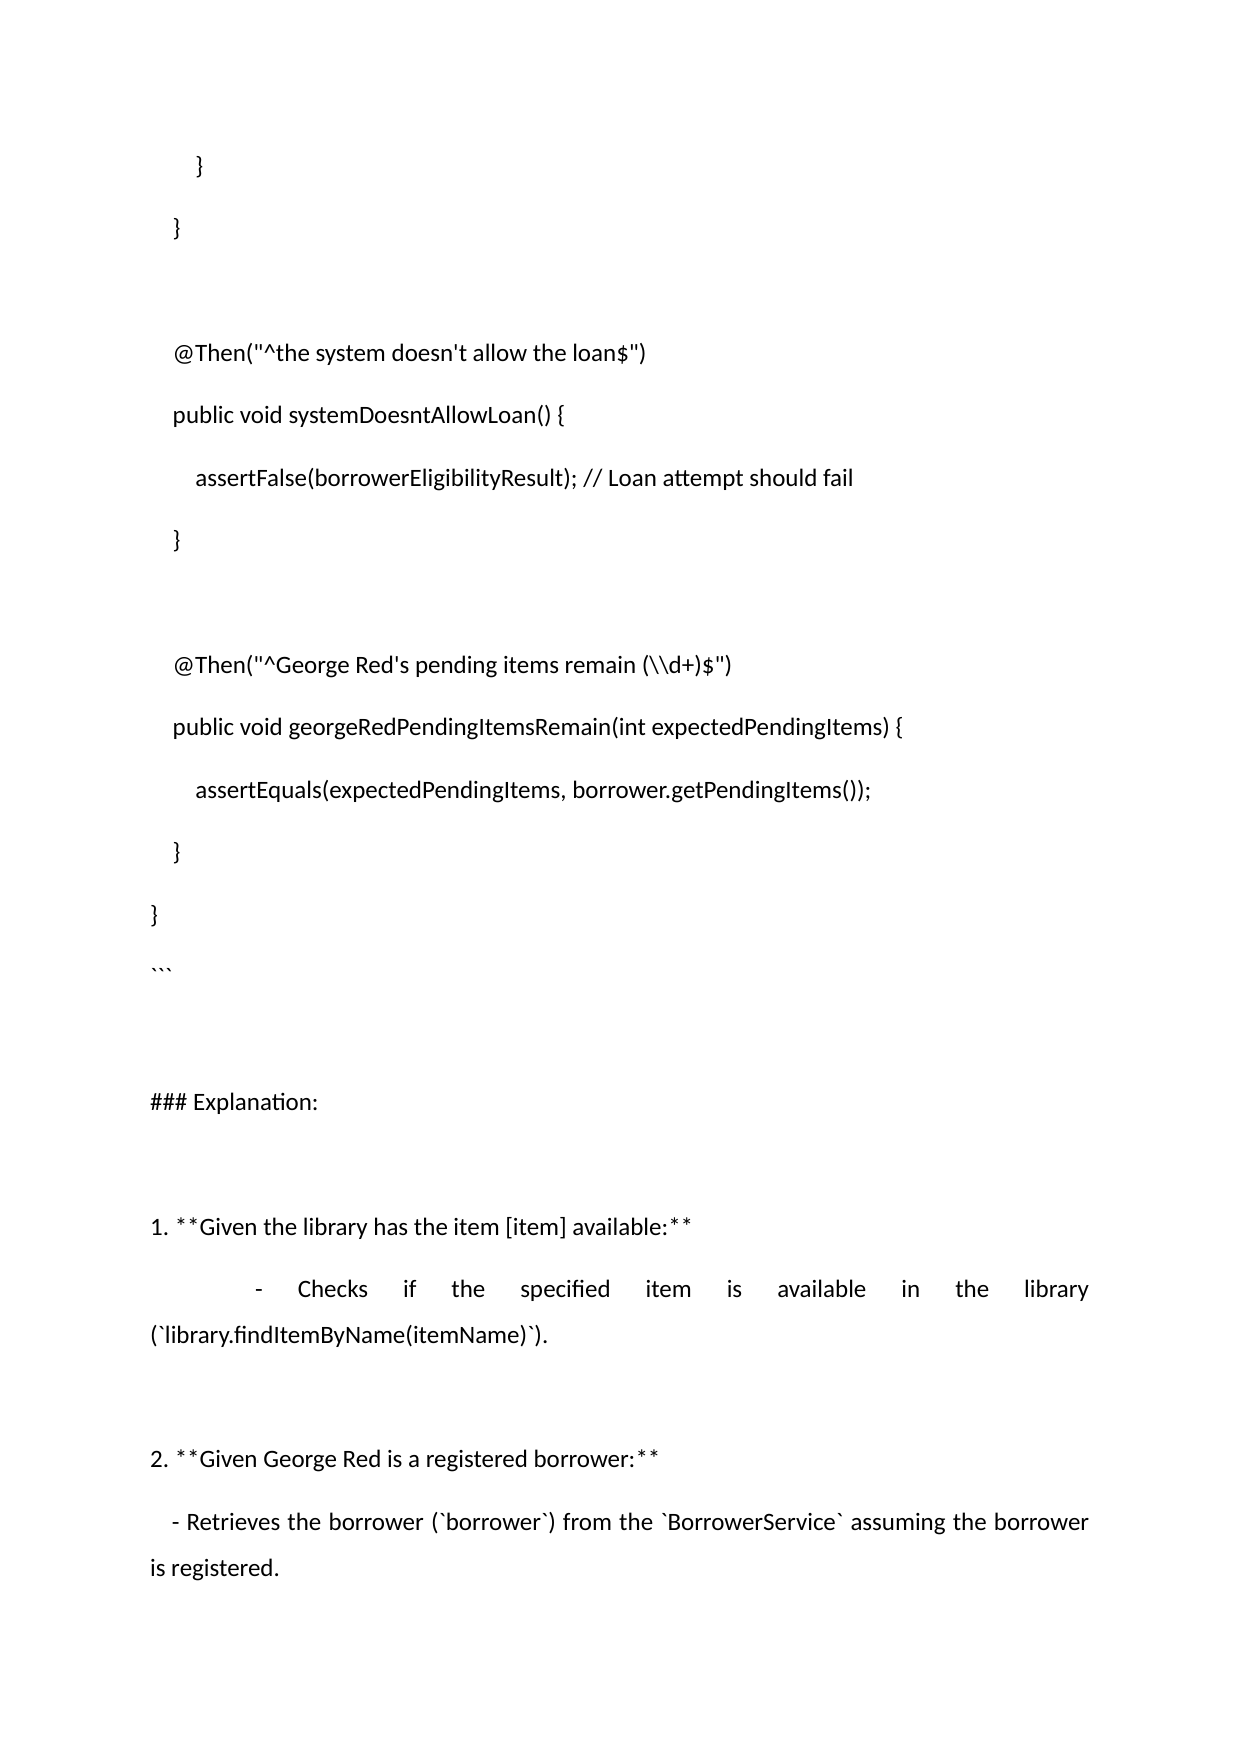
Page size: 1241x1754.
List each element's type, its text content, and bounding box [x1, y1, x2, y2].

text } [150, 899, 1090, 929]
text ``` [150, 961, 1090, 992]
text 2. **Given George Red is a registered borrower:** [150, 1444, 1090, 1474]
text } [150, 212, 1090, 243]
text @Then("^George Red's pending items remain (\\d+)$") [150, 649, 1090, 680]
text } [150, 150, 1090, 181]
text public void systemDoesntAllowLoan() { [150, 399, 1090, 430]
text public void georgeRedPendingItemsRemain(int expectedPendingItems) { [150, 712, 1090, 742]
text assertFalse(borrowerEligibilityResult); // Loan attempt should fail [150, 462, 1090, 492]
text assertEquals(expectedPendingItems, borrower.getPendingItems()); [150, 774, 1090, 804]
text @Then("^the system doesn't allow the loan$") [150, 337, 1090, 368]
text ### Explanation: [150, 1086, 1090, 1116]
text - Retrieves the borrower (`borrower`) from the `BorrowerService` assuming the borrower is registered. [150, 1506, 1090, 1582]
text 1. **Given the library has the item [item] available:** [150, 1211, 1090, 1241]
text - Checks if the specified item is available in the library (`library.findItemByName(itemName)`). [150, 1273, 1090, 1349]
text } [150, 836, 1090, 867]
text } [150, 524, 1090, 555]
